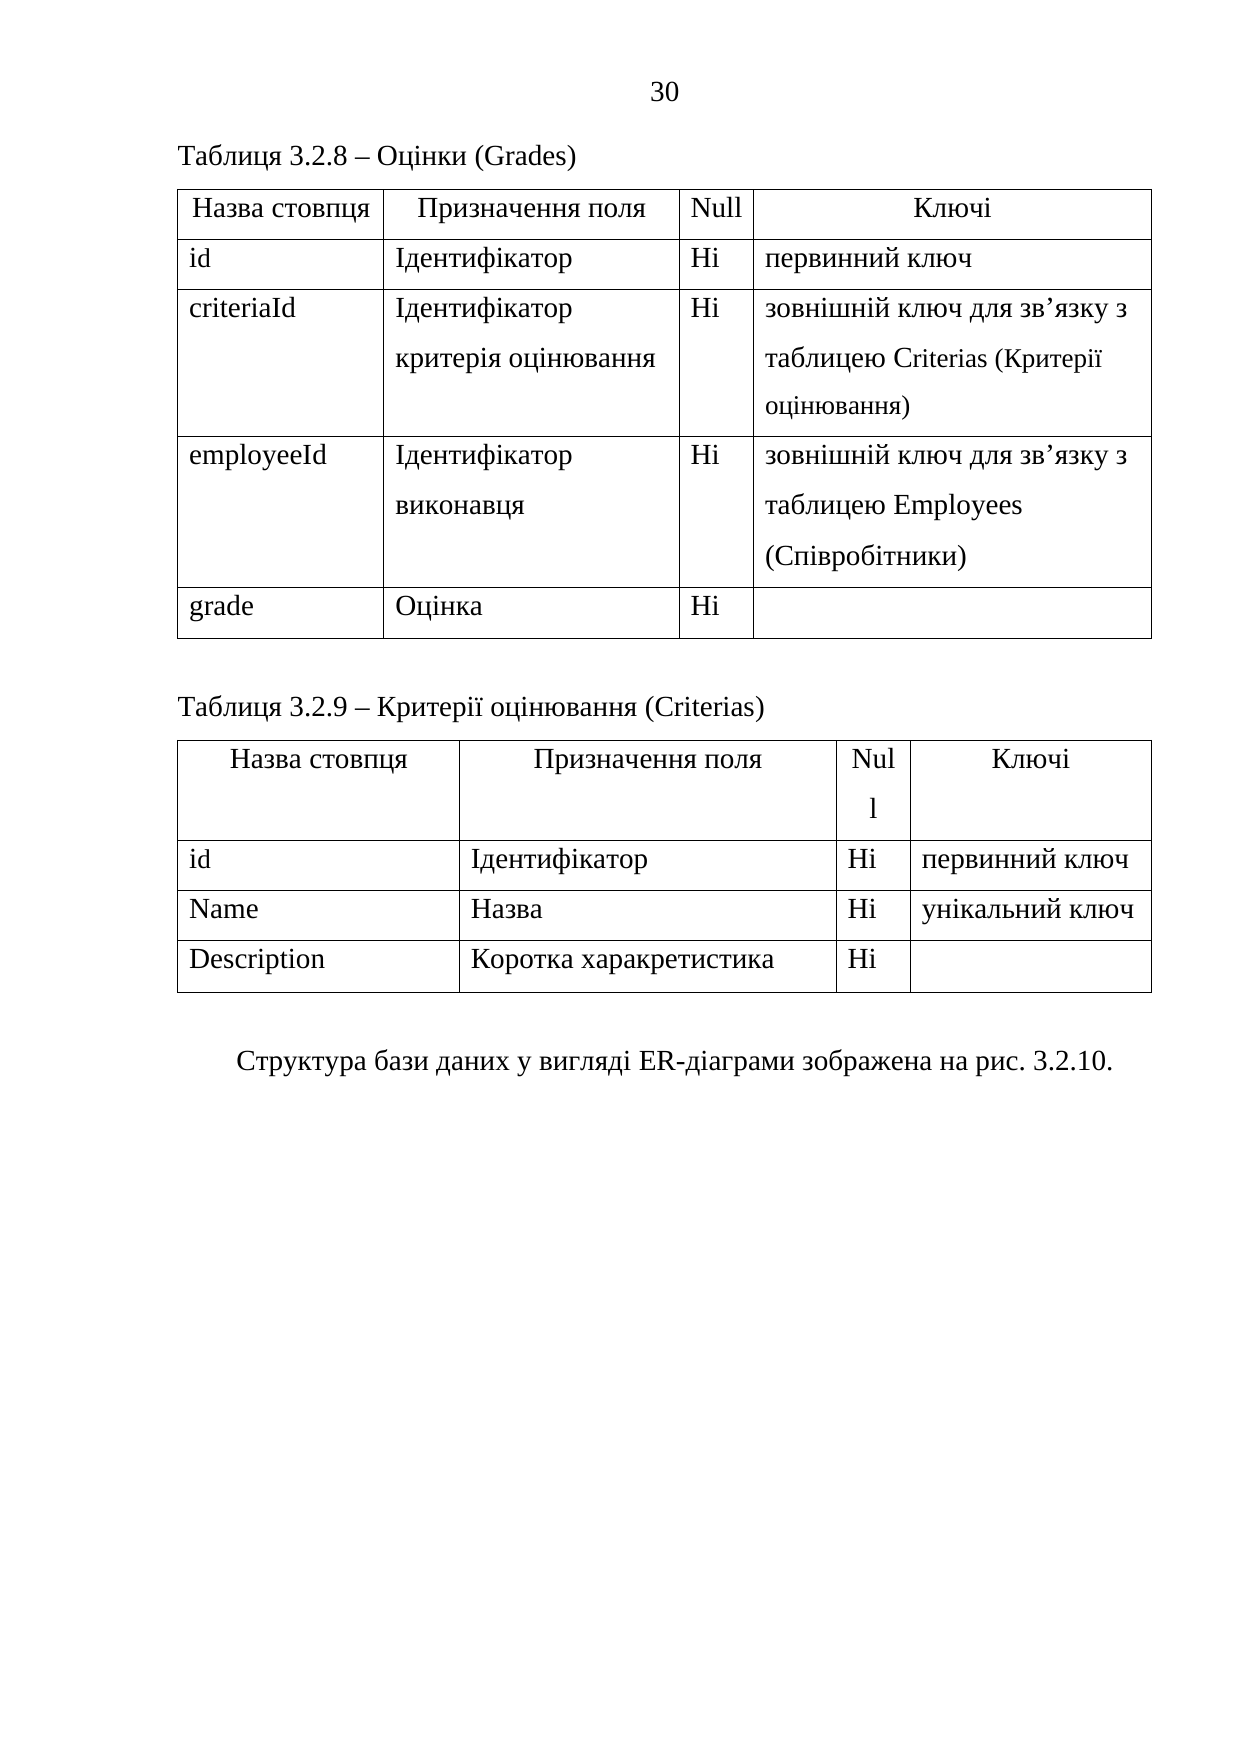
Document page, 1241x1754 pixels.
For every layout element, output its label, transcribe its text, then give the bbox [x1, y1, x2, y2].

table_cell Ідентифікатор виконавця [384, 437, 679, 587]
table_header Назва стовпця [178, 741, 459, 840]
table_cell первинний ключ [754, 240, 1151, 289]
table_header Призначення поля [384, 190, 679, 239]
table_cell employeeId [178, 437, 383, 587]
table_cell зовнішній ключ для зв’язку з таблицею Employees (Співробітники) [754, 437, 1151, 587]
table_cell Ні [680, 240, 753, 289]
table_cell [754, 588, 1151, 638]
table_cell Назва [460, 891, 836, 940]
table_cell criteriaId [178, 290, 383, 436]
table_cell id [178, 240, 383, 289]
table_cell Ідентифікатор критерія оцінювання [384, 290, 679, 436]
table_cell id [178, 841, 459, 890]
table_cell Name [178, 891, 459, 940]
table_cell Ні [837, 941, 910, 992]
table_cell унікальний ключ [911, 891, 1151, 940]
table_cell первинний ключ [911, 841, 1151, 890]
table_cell Description [178, 941, 459, 992]
text Структура бази даних у вигляді ER-діаграми зображена на рис. 3.2.10. [177, 1043, 1152, 1076]
table_cell Ні [837, 841, 910, 890]
table_cell Ідентифікатор [460, 841, 836, 890]
table_cell Ні [680, 588, 753, 638]
table_cell [911, 941, 1151, 992]
text Таблиця 3.2.8 – Оцінки (Grades) [177, 138, 1152, 172]
table_header Назва стовпця [178, 190, 383, 239]
table_header Призначення поля [460, 741, 836, 840]
table_header Null [837, 741, 910, 840]
table_cell Ні [680, 437, 753, 587]
table_header Ключі [911, 741, 1151, 840]
table_cell grade [178, 588, 383, 638]
table_cell Ідентифікатор [384, 240, 679, 289]
table_header Ключі [754, 190, 1151, 239]
table_cell Ні [680, 290, 753, 436]
table_cell Коротка харакретистика [460, 941, 836, 992]
table_cell Ні [837, 891, 910, 940]
table_cell зовнішній ключ для зв’язку з таблицею Criterias (Критерії оцінювання) [754, 290, 1151, 436]
text Таблиця 3.2.9 – Критерії оцінювання (Criterias) [177, 689, 1152, 723]
table_cell Оцінка [384, 588, 679, 638]
table_header Null [680, 190, 753, 239]
